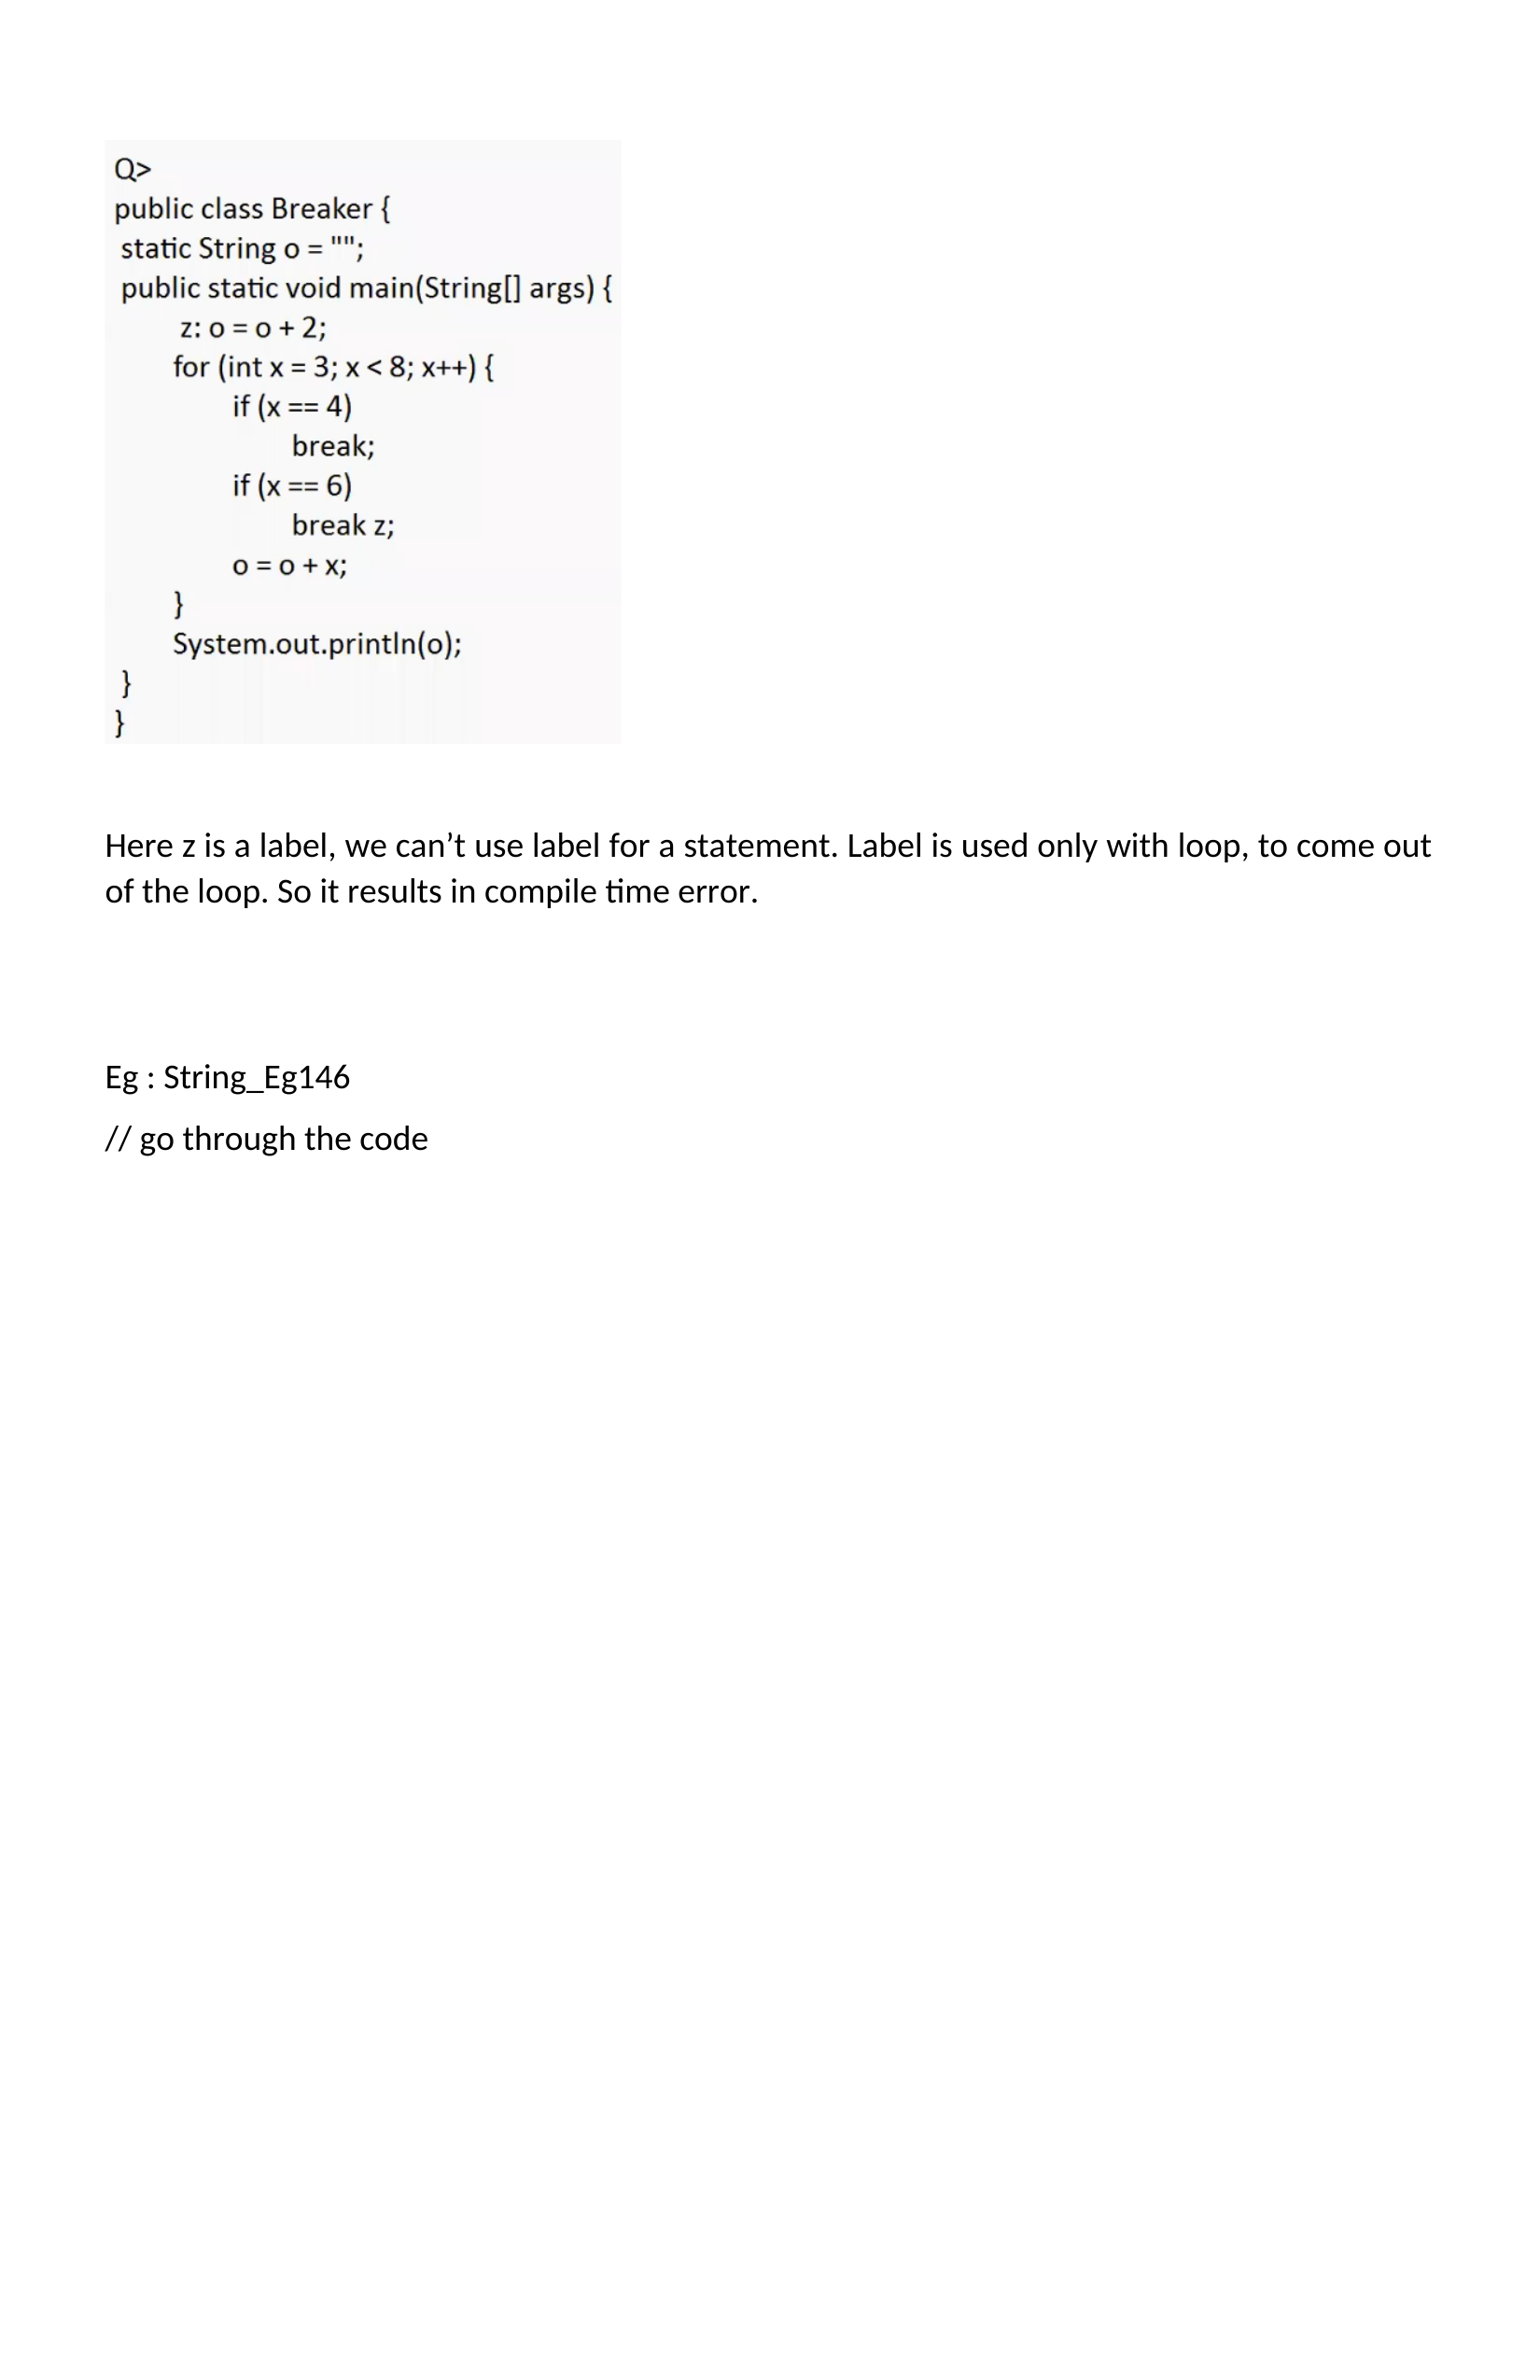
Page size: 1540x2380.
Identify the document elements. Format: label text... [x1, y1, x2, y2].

picture [105, 140, 622, 744]
text // go through the code [105, 1116, 1435, 1158]
text Eg : String_Eg146 [105, 1054, 1435, 1097]
text Here z is a label, we can’t use label for a statement. Label is used only with loop, to come out of the loop. So it results in compile time error. [105, 823, 1435, 912]
